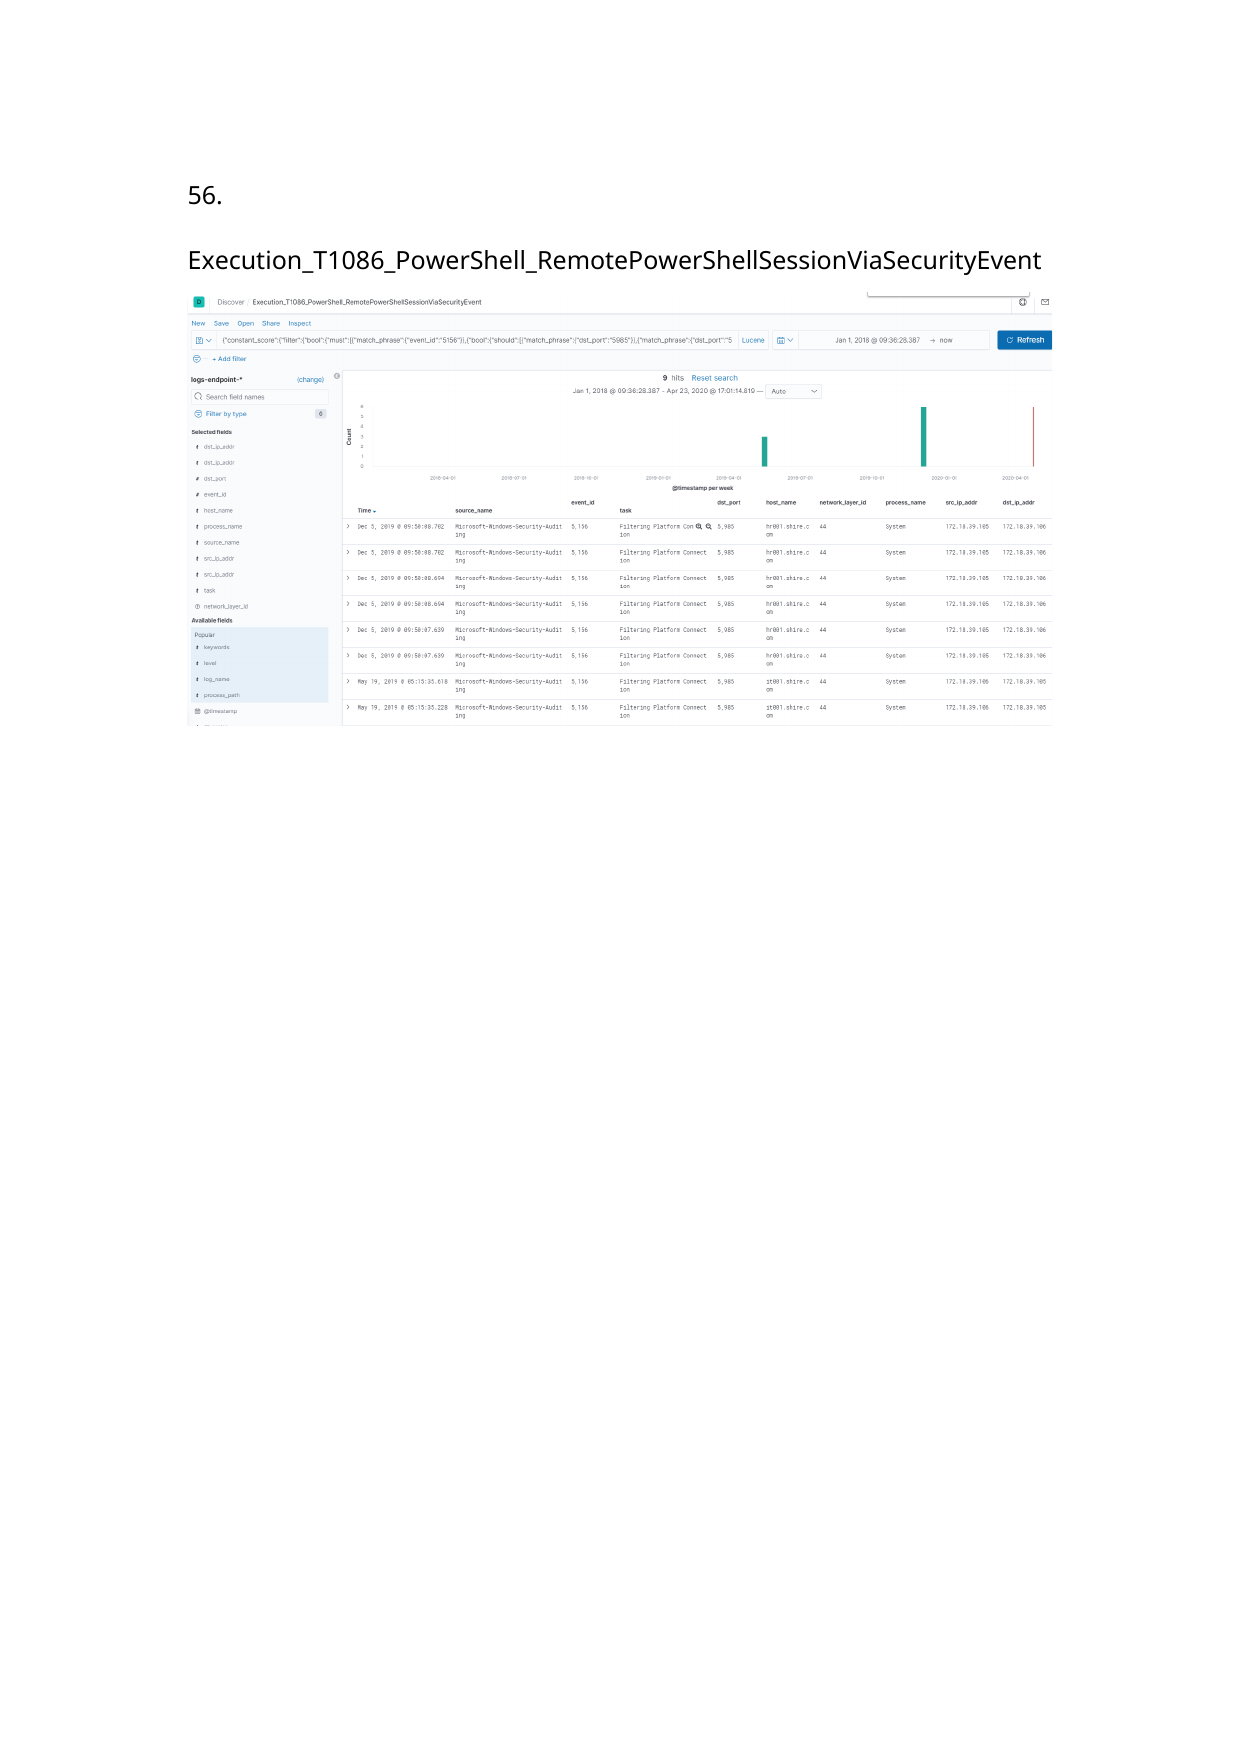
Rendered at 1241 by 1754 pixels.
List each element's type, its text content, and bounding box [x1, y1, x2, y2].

text Execution_T1086_PowerShell_RemotePowerShellSessionViaSecurityEvent [187, 227, 1053, 292]
picture [187, 292, 1053, 726]
text 56. [187, 162, 1053, 227]
